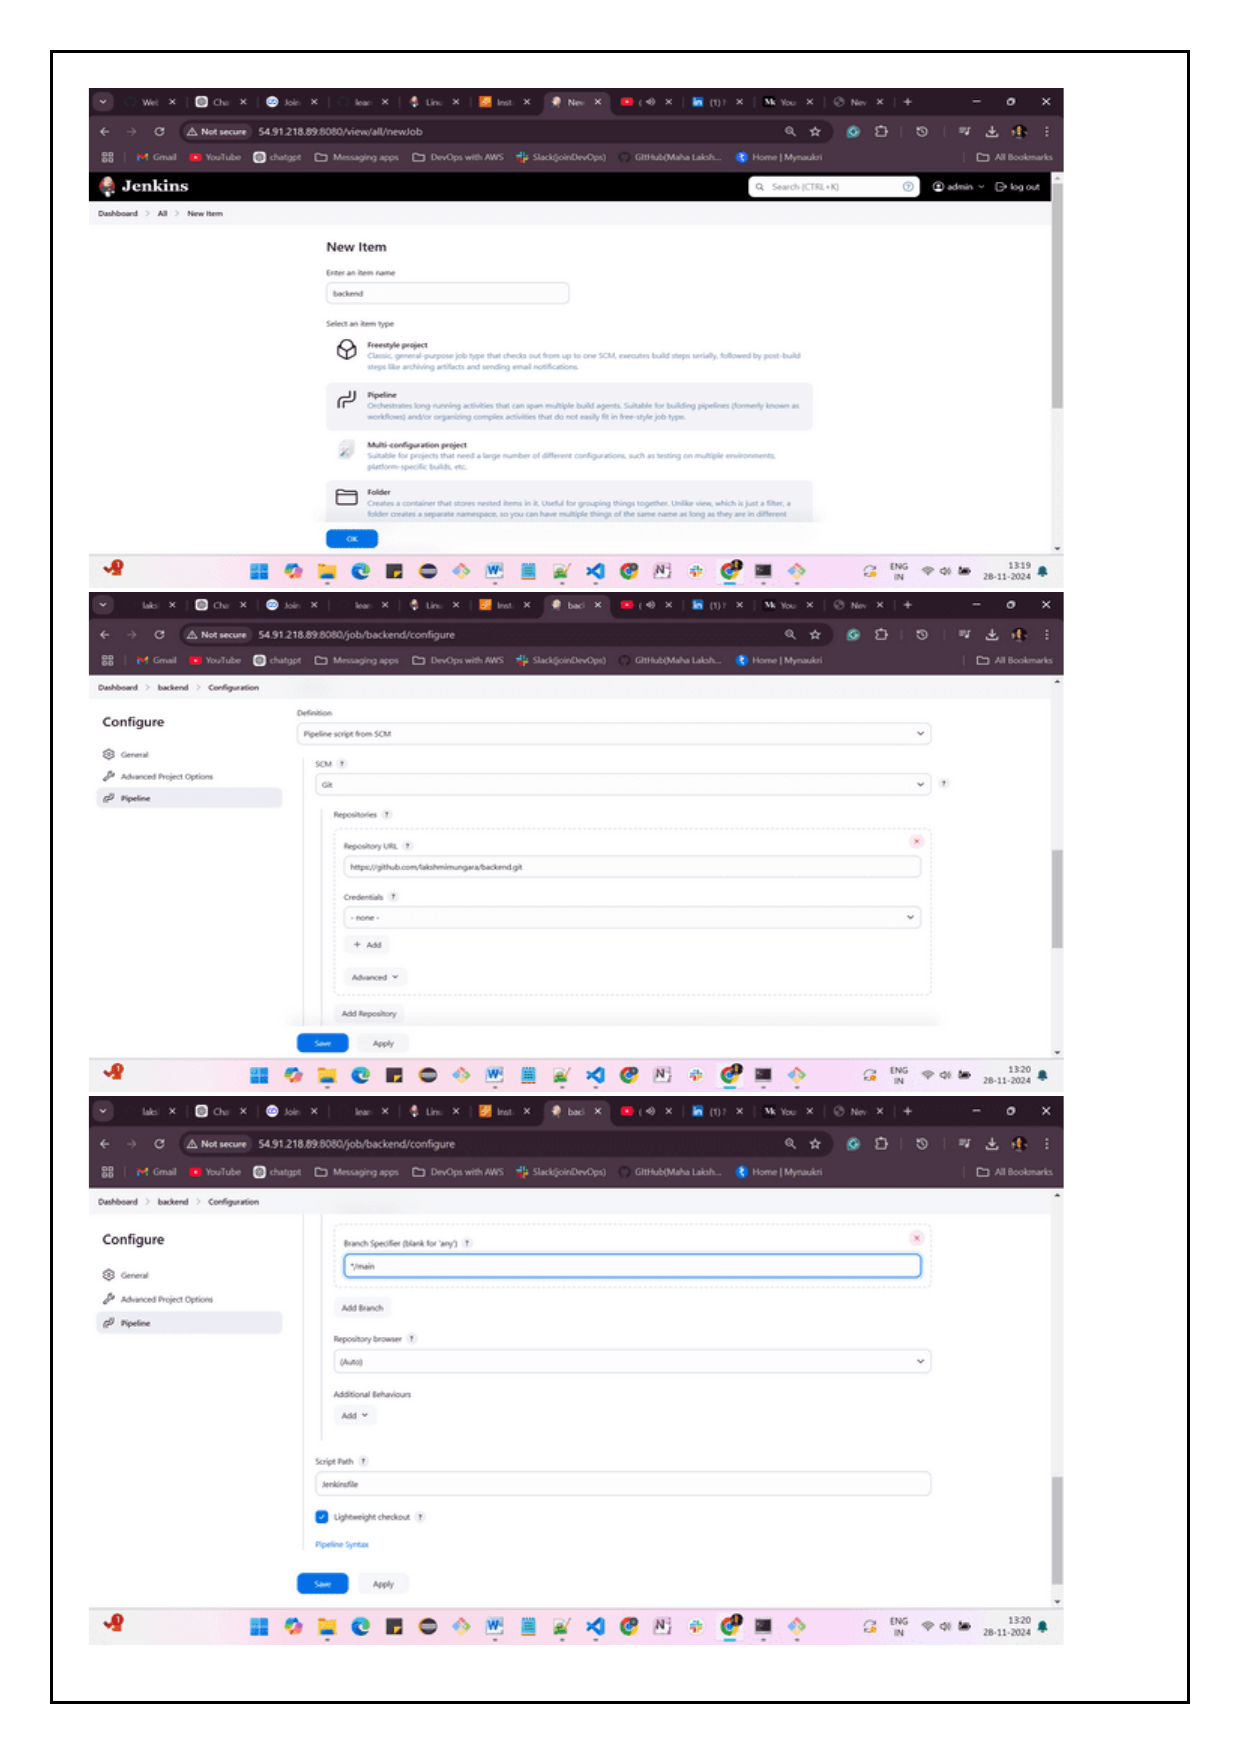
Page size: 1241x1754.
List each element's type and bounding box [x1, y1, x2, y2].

picture [88, 88, 1064, 588]
picture [88, 1096, 1064, 1645]
picture [88, 592, 1064, 1092]
